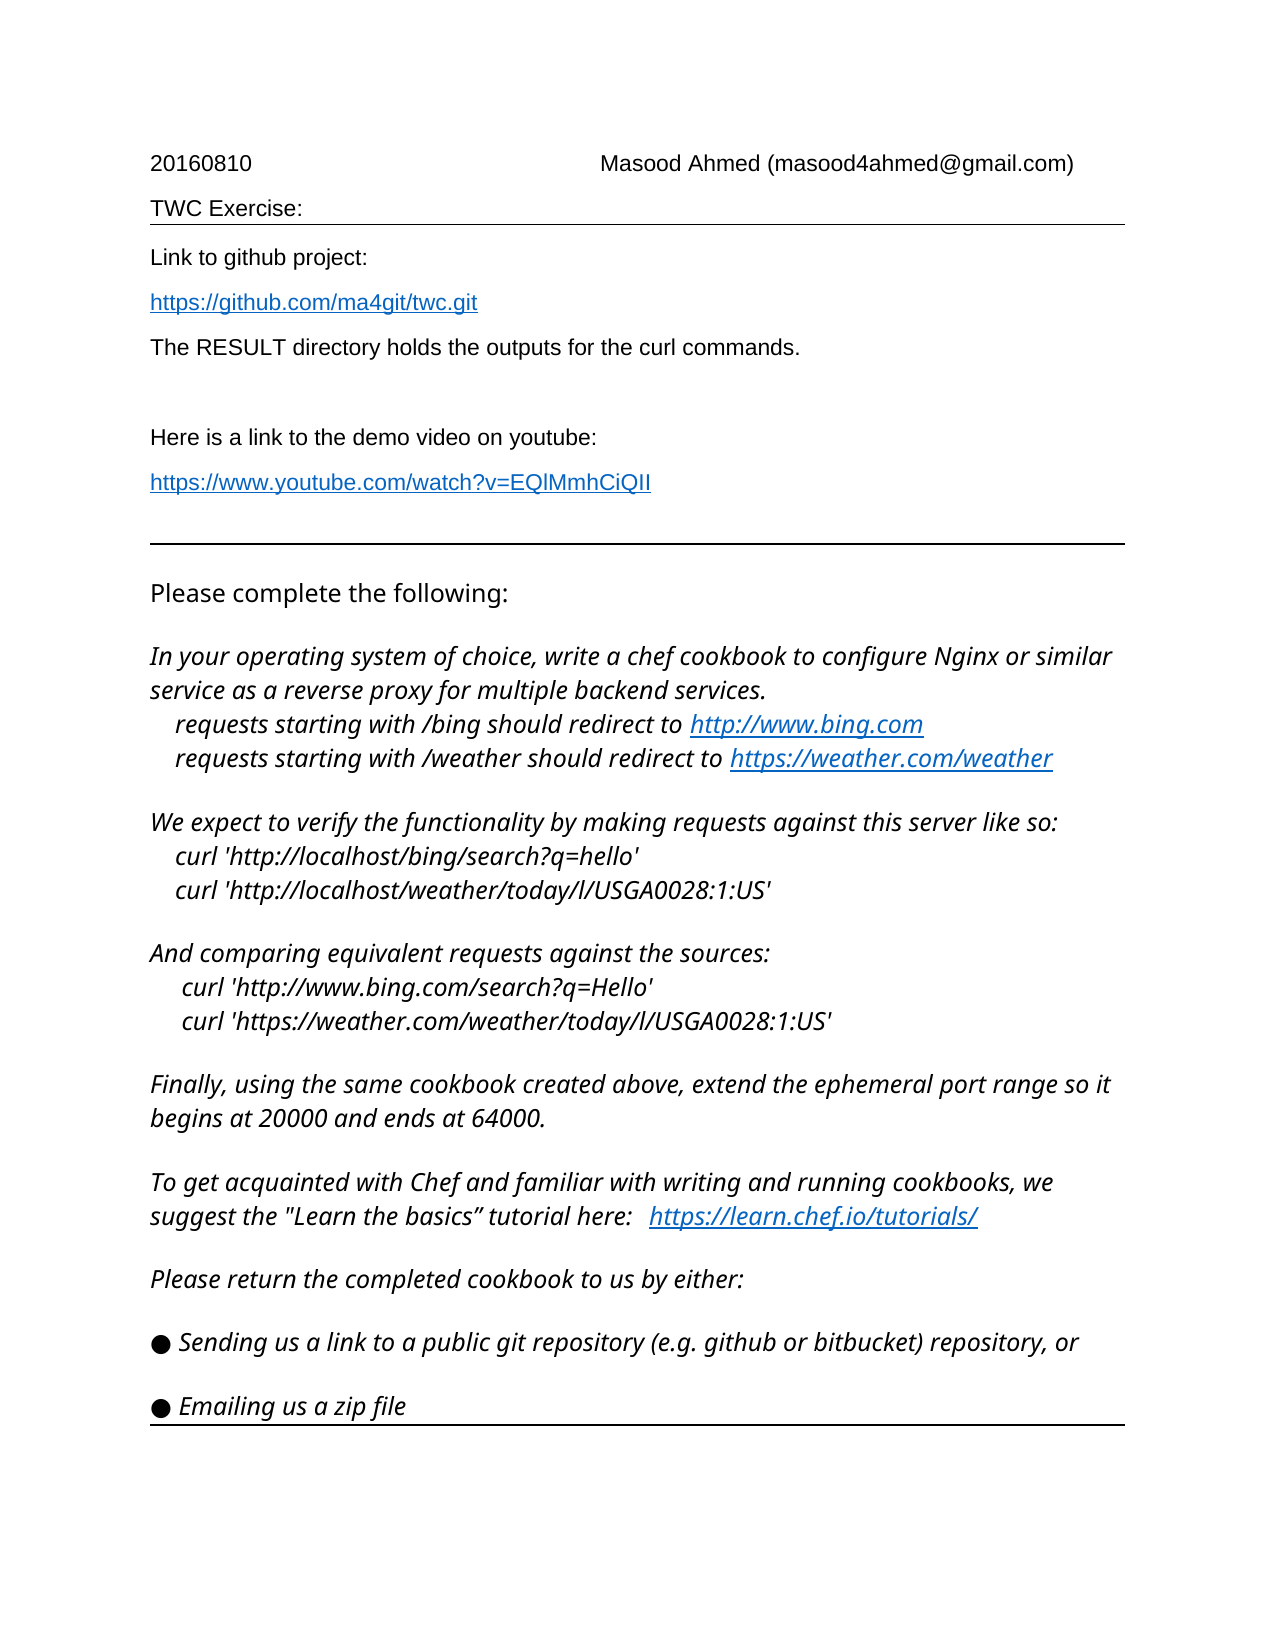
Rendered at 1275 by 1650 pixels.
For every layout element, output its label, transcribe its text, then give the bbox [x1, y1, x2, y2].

text Finally, using the same cookbook created above, extend the ephemeral port range so it begins at 20000 and ends at 64000. [150, 1067, 1125, 1135]
text ● Emailing us a zip file [150, 1388, 1125, 1424]
text https://github.com/ma4git/twc.git [150, 289, 1125, 315]
text ● Sending us a link to a public git repository (e.g. github or bitbucket) repository, or [150, 1325, 1125, 1359]
text TWC Exercise: [150, 195, 1125, 224]
text Here is a link to the demo video on youtube: [150, 424, 1125, 451]
text Link to github project: [150, 244, 1125, 270]
text We expect to verify the functionality by making requests against this server like so: curl 'http://localhost/bing/search?q=hello' curl 'http://localhost/weather/today/l/USGA0028:1:US' [150, 804, 1125, 907]
text And comparing equivalent requests against the sources: curl 'http://www.bing.com/search?q=Hello' curl 'https://weather.com/weather/today/l/USGA0028:1:US' [150, 936, 1125, 1038]
text 20160810 Masood Ahmed (masood4ahmed@gmail.com) [150, 150, 1125, 176]
text Please return the completed cookbook to us by either: [150, 1262, 1125, 1296]
text In your operating system of choice, write a chef cookbook to configure Nginx or similar service as a reverse proxy for multiple backend services. requests starting with /bing should redirect to http://www.bing.com requests starting with /weather should redirect to https://weather.com/weather [150, 639, 1125, 775]
text https://www.youtube.com/watch?v=EQlMmhCiQII [150, 469, 1125, 496]
text The RESULT directory holds the outputs for the curl commands. [150, 334, 1125, 360]
text To get acquainted with Chef and familiar with writing and running cookbooks, we suggest the "Learn the basics” tutorial here: https://learn.chef.io/tutorials/ [150, 1164, 1125, 1232]
text Please complete the following: [150, 576, 1125, 610]
